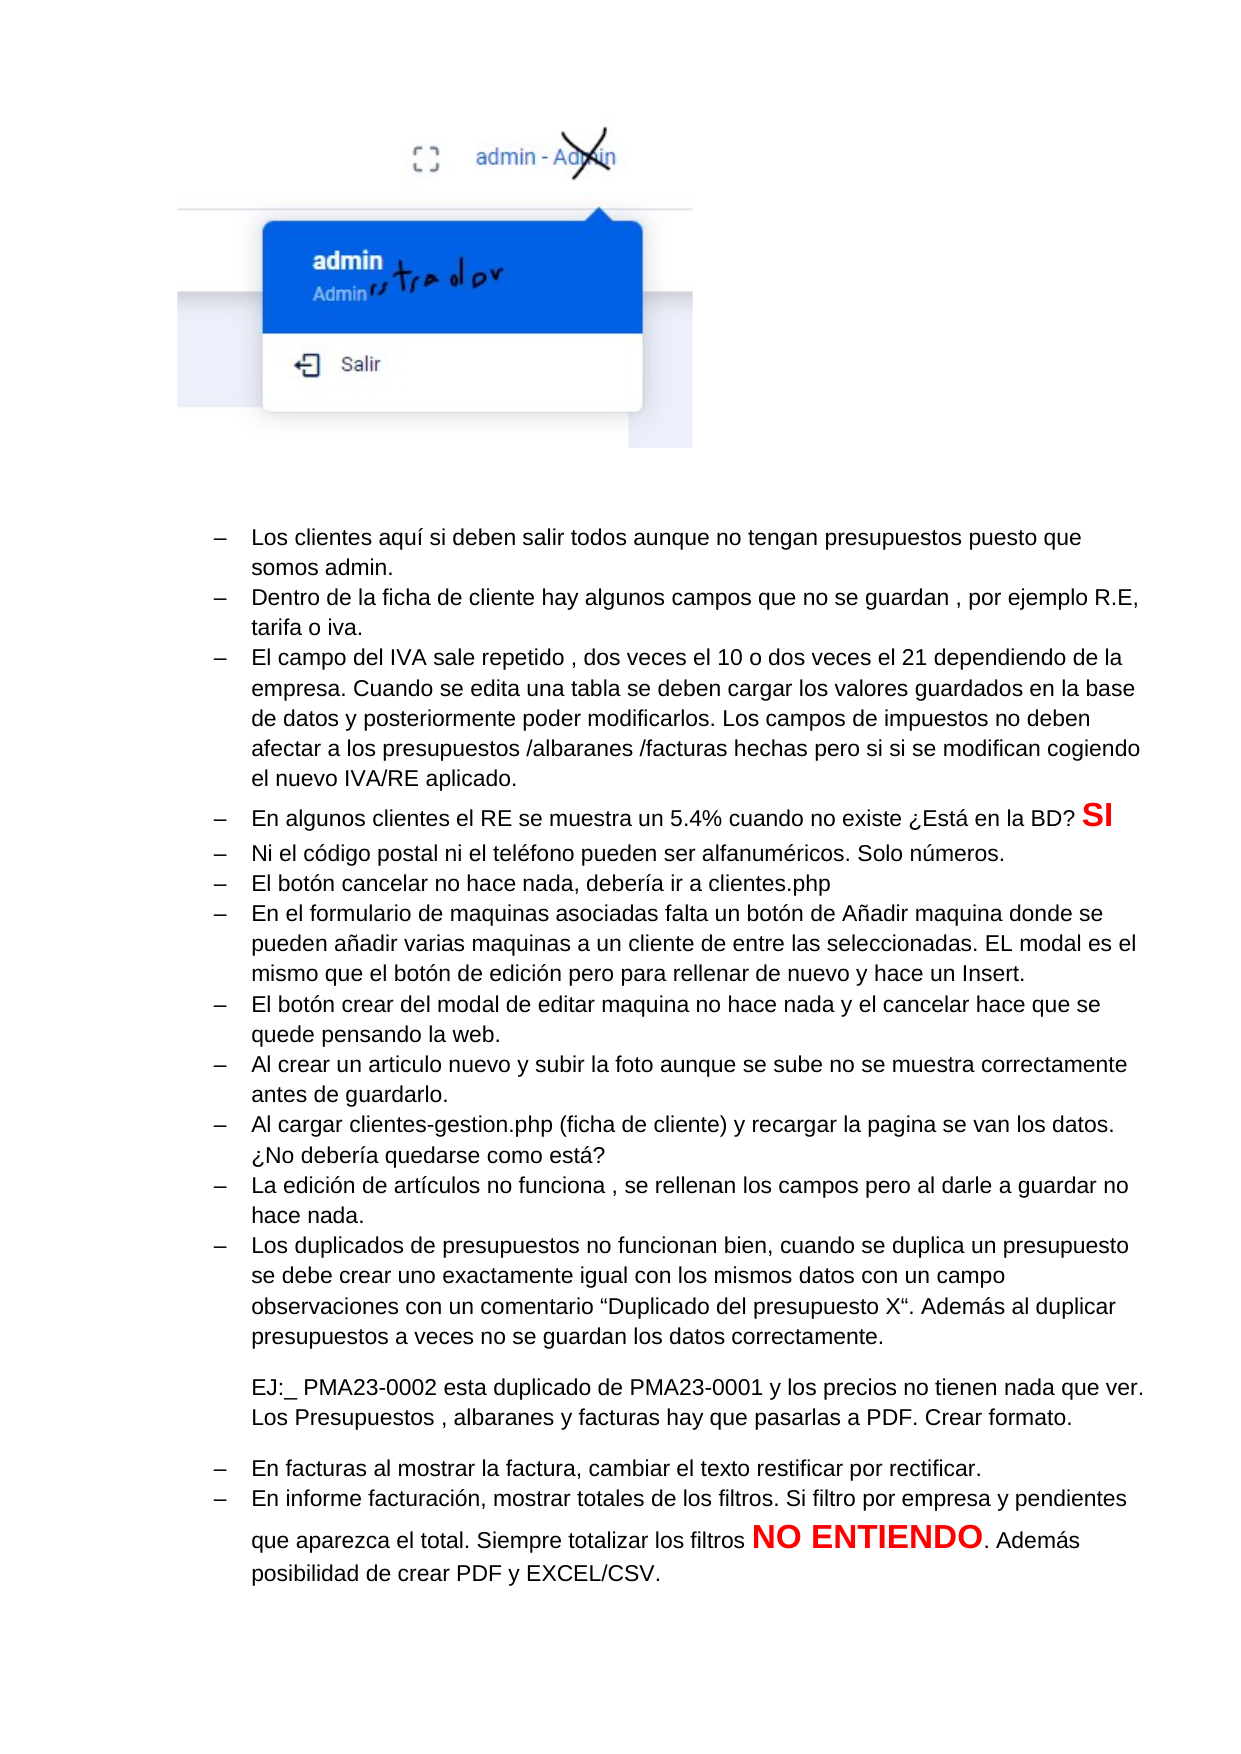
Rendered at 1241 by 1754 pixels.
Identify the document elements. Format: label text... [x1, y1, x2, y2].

text EJ:_ PMA23-0002 esta duplicado de PMA23-0001 y los precios no tienen nada que ver. Los Presupuestos , albaranes y facturas hay que pasarlas a PDF. Crear formato. [251, 1374, 1152, 1431]
list Al cargar clientes-gestion.php (ficha de cliente) y recargar la pagina se van los datos. ¿No debería quedarse como está? [213, 1111, 1152, 1168]
list Ni el código postal ni el teléfono pueden ser alfanuméricos. Solo números. [213, 839, 1152, 866]
list Dentro de la ficha de cliente hay algunos campos que no se guardan , por ejemplo R.E, tarifa o iva. [213, 584, 1152, 641]
list Al crear un articulo nuevo y subir la foto aunque se sube no se muestra correctamente antes de guardarlo. [213, 1051, 1152, 1108]
picture [177, 118, 693, 448]
list El botón crear del modal de editar maquina no hace nada y el cancelar hace que se quede pensando la web. [213, 991, 1152, 1047]
list El campo del IVA sale repetido , dos veces el 10 o dos veces el 21 dependiendo de la empresa. Cuando se edita una tabla se deben cargar los valores guardados en la base de datos y posteriormente poder modificarlos. Los campos de impuestos no deben afectar a los presupuestos /albaranes /facturas hechas pero si si se modifican cogiendo el nuevo IVA/RE aplicado. [213, 644, 1152, 792]
list El botón cancelar no hace nada, debería ir a clientes.php [213, 870, 1152, 896]
list Los duplicados de presupuestos no funcionan bien, cuando se duplica un presupuesto se debe crear uno exactamente igual con los mismos datos con un campo observaciones con un comentario “Duplicado del presupuesto X“. Además al duplicar presupuestos a veces no se guardan los datos correctamente. [213, 1232, 1152, 1349]
list En algunos clientes el RE se muestra un 5.4% cuando no existe ¿Está en la BD? SI [213, 795, 1152, 834]
list En facturas al mostrar la factura, cambiar el texto restificar por rectificar. [213, 1455, 1152, 1482]
list Los clientes aquí si deben salir todos aunque no tengan presupuestos puesto que somos admin. [213, 523, 1152, 580]
list En el formulario de maquinas asociadas falta un botón de Añadir maquina donde se pueden añadir varias maquinas a un cliente de entre las seleccionadas. EL modal es el mismo que el botón de edición pero para rellenar de nuevo y hace un Insert. [213, 900, 1152, 987]
list En informe facturación, mostrar totales de los filtros. Si filtro por empresa y pendientes que aparezca el total. Siempre totalizar los filtros NO ENTIENDO. Además posibilidad de crear PDF y EXCEL/CSV. [213, 1485, 1152, 1586]
list La edición de artículos no funciona , se rellenan los campos pero al darle a guardar no hace nada. [213, 1172, 1152, 1228]
